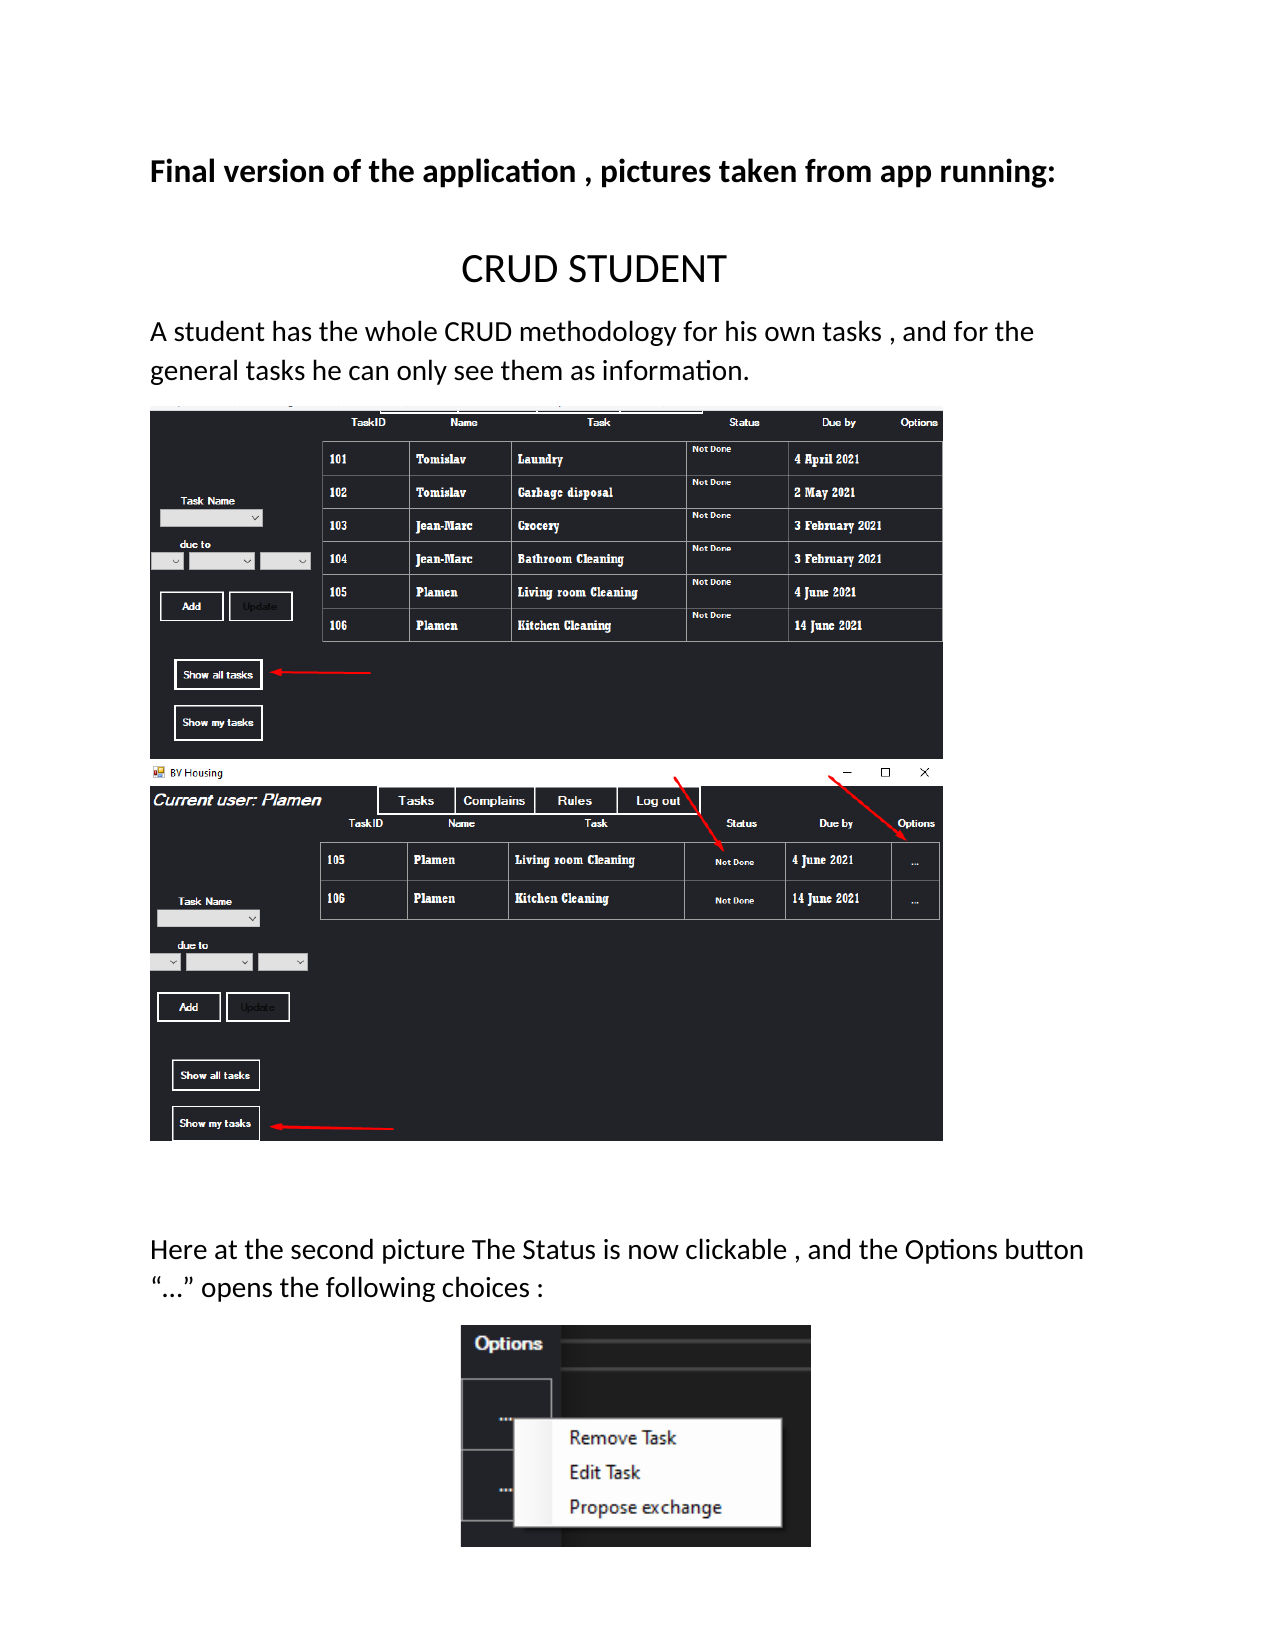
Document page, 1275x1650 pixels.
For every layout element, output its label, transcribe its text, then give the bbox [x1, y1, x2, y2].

text CRUD STUDENT [150, 242, 1125, 292]
text Here at the second picture The Status is now clickable , and the Options button “…” opens the following choices : [150, 1231, 1125, 1305]
text Final version of the application , pictures taken from app running: [150, 150, 1125, 223]
picture [460, 1325, 811, 1547]
picture [150, 406, 943, 1141]
text A student has the whole CRUD methodology for his own tasks , and for the general tasks he can only see them as information. [150, 313, 1125, 387]
